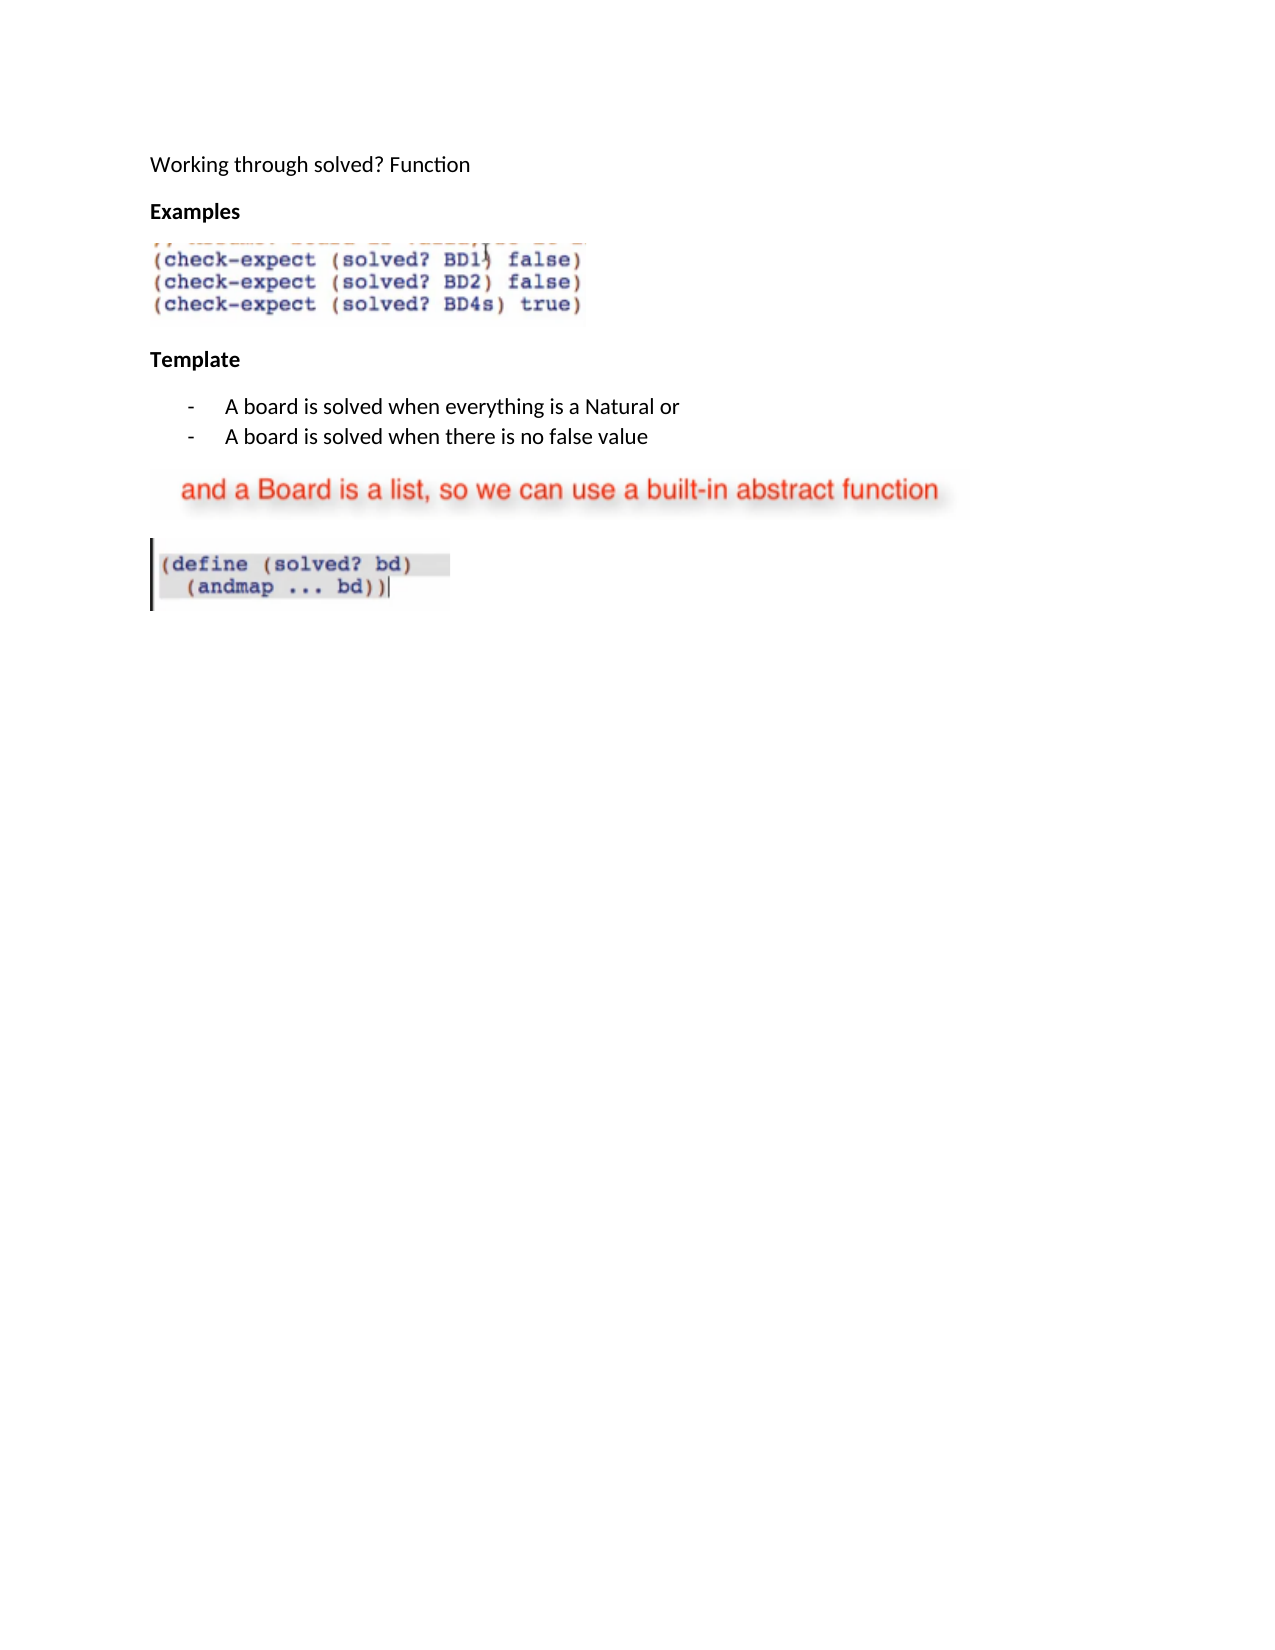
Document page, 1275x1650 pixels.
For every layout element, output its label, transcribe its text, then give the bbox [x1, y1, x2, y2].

picture [150, 243, 587, 327]
text Examples [150, 197, 1125, 225]
text Working through solved? Function [150, 150, 1125, 178]
picture [150, 469, 971, 520]
picture [150, 538, 451, 611]
list A board is solved when everything is a Natural or [187, 392, 1125, 420]
list A board is solved when there is no false value [187, 422, 1125, 451]
text Template [150, 345, 1125, 373]
